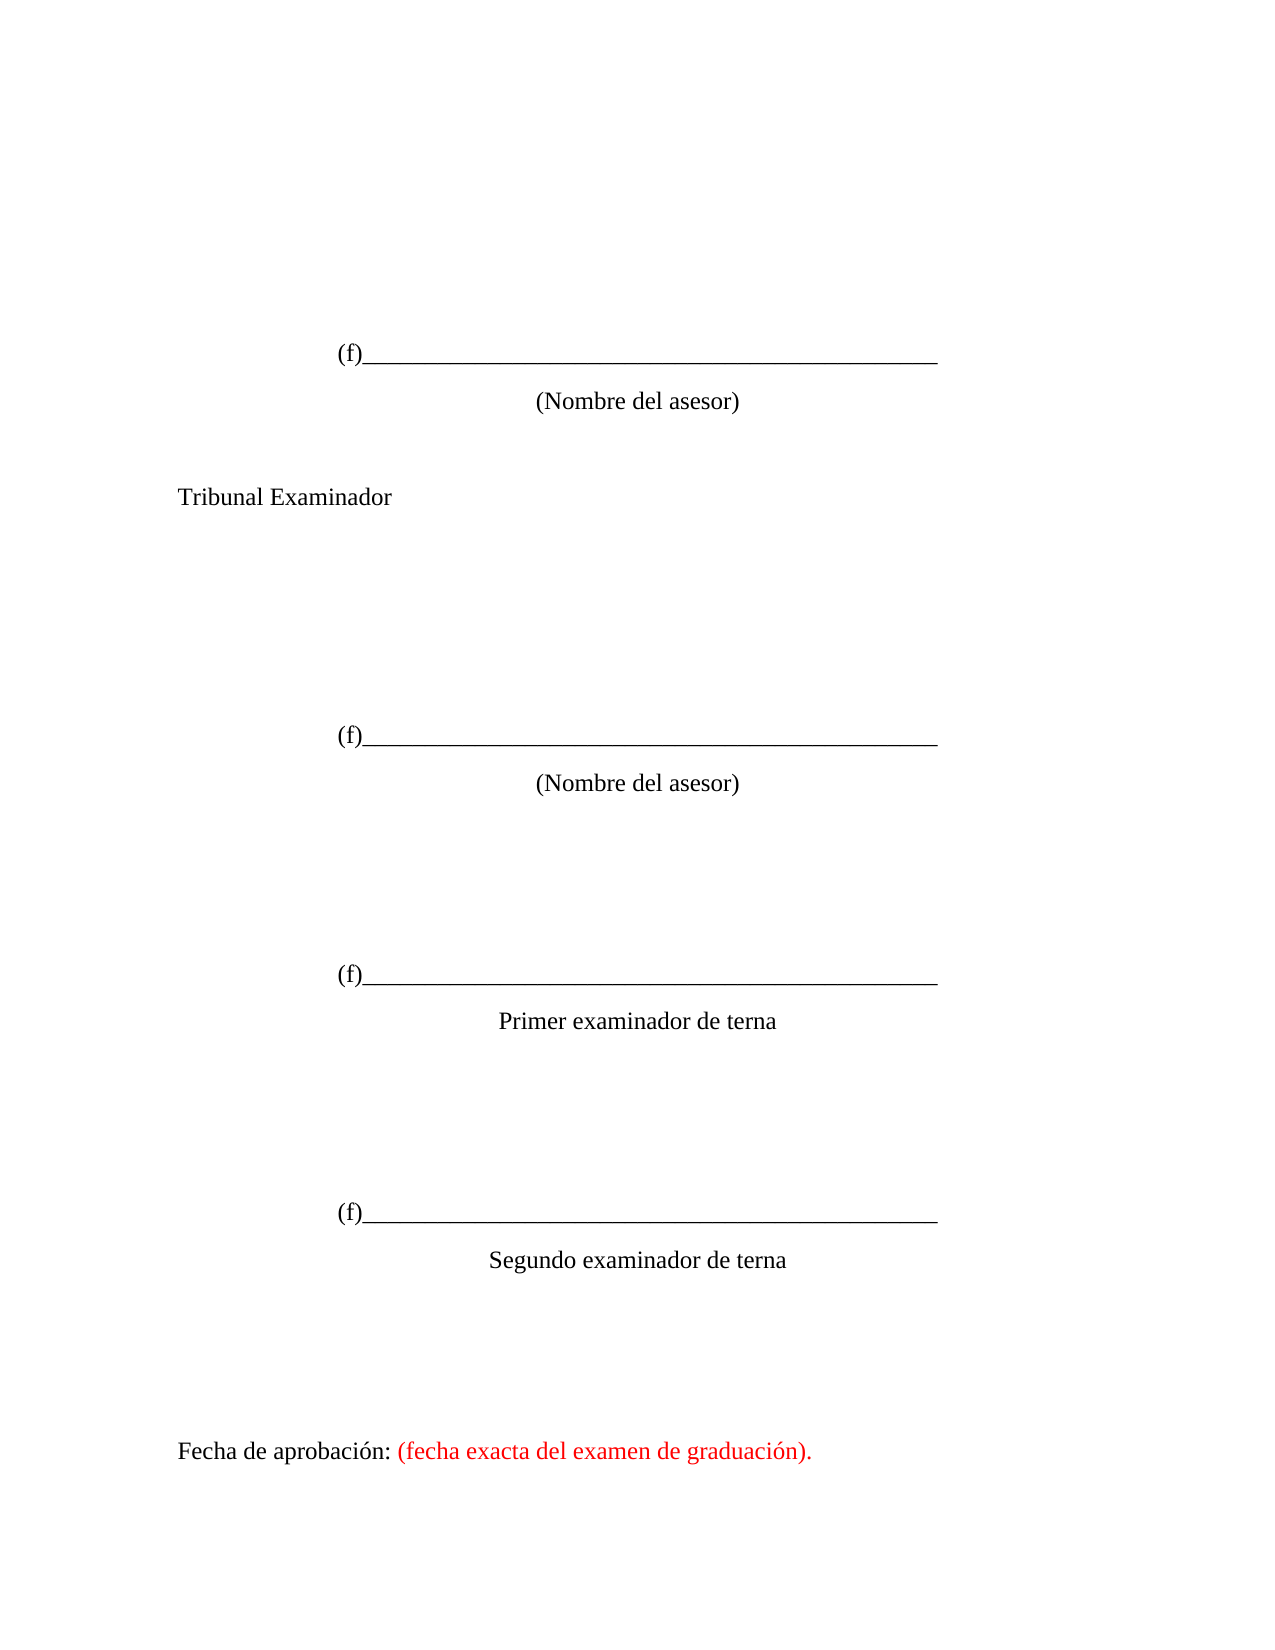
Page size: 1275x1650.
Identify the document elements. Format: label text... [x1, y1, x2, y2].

text Tribunal Examinador [177, 482, 1098, 510]
text (f)______________________________________________ [177, 720, 1098, 749]
text (f)______________________________________________ [177, 959, 1098, 987]
text (f)______________________________________________ [177, 1197, 1098, 1226]
text Segundo examinador de terna [177, 1245, 1098, 1274]
text Fecha de aprobación: (fecha exacta del examen de graduación). [177, 1436, 1098, 1464]
text Primer examinador de terna [177, 1006, 1098, 1035]
text (f)______________________________________________ [177, 338, 1098, 367]
text (Nombre del asesor) [177, 768, 1098, 797]
text (Nombre del asesor) [177, 386, 1098, 415]
